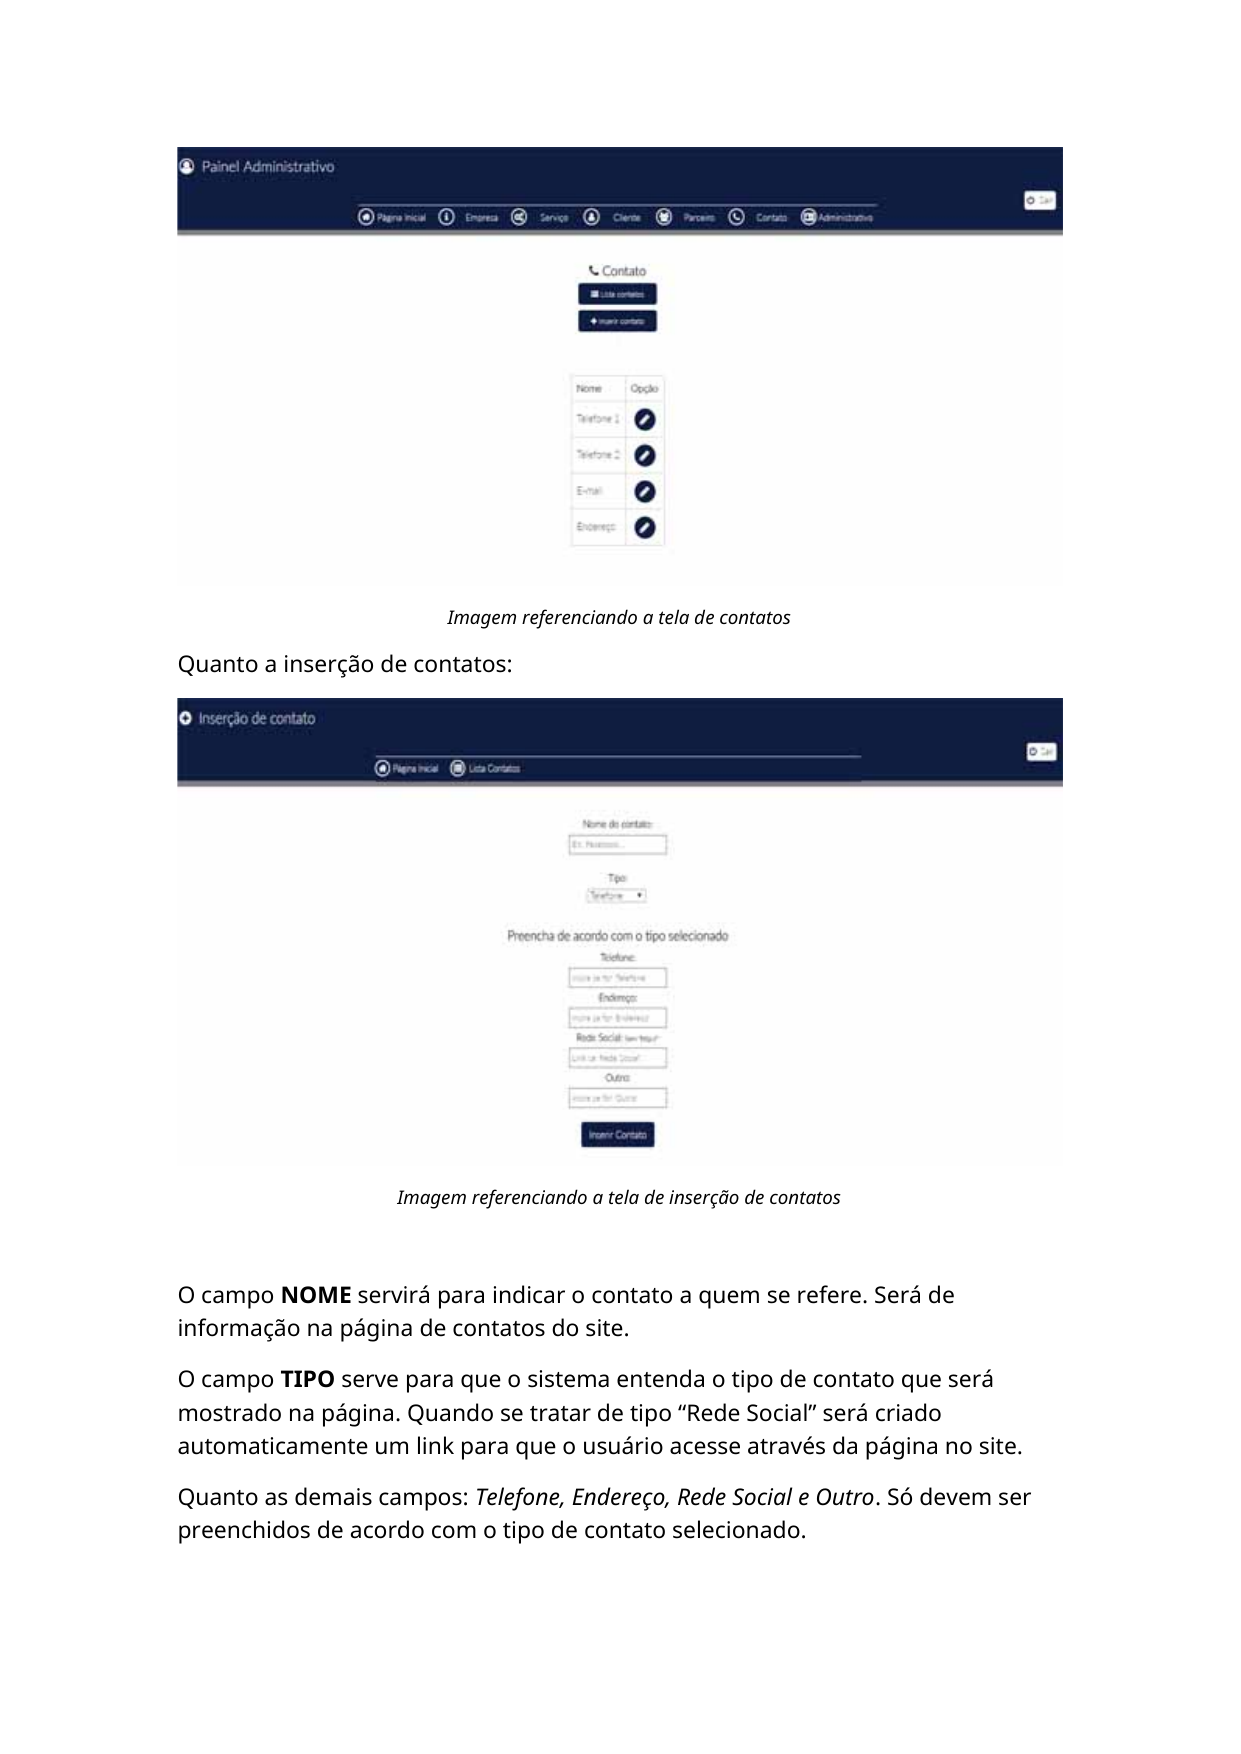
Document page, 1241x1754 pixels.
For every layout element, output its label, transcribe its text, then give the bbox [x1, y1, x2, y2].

text O campo NOME servirá para indicar o contato a quem se refere. Será de informação na página de contatos do site. [177, 1278, 1063, 1343]
text Quanto as demais campos: Telefone, Endereço, Rede Social e Outro. Só devem ser preenchidos de acordo com o tipo de contato selecionado. [177, 1481, 1063, 1546]
picture [177, 147, 1063, 586]
text Imagem referenciando a tela de contatos [177, 604, 1063, 630]
text O campo TIPO serve para que o sistema entenda o tipo de contato que será mostrado na página. Quando se tratar de tipo “Rede Social” será criado automaticamente um link para que o usuário acesse através da página no site. [177, 1363, 1063, 1461]
picture [177, 698, 1063, 1166]
text Quanto a inserção de contatos: [177, 648, 1063, 680]
text Imagem referenciando a tela de inserção de contatos [177, 1184, 1063, 1209]
